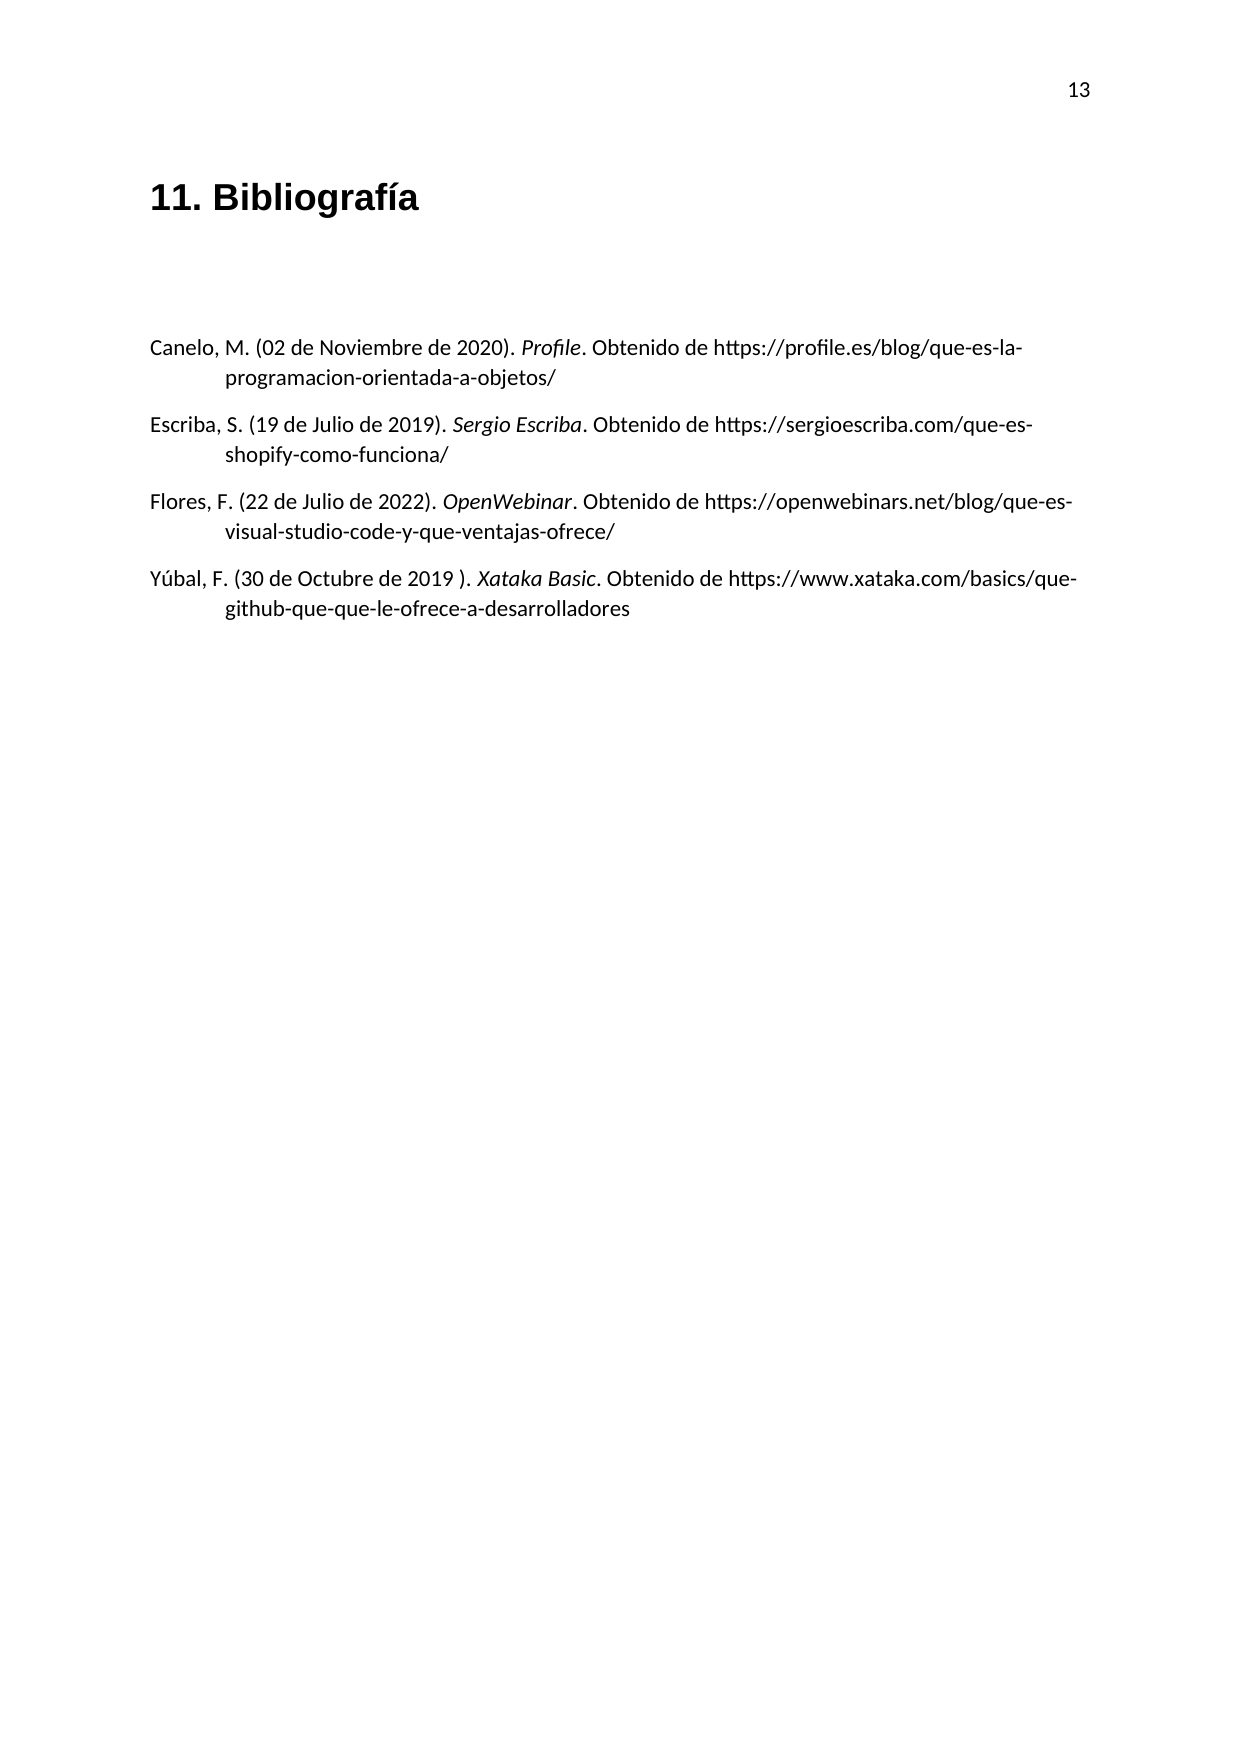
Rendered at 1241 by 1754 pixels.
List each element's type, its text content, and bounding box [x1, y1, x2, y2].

subtitle 11. Bibliografía [150, 175, 1090, 218]
